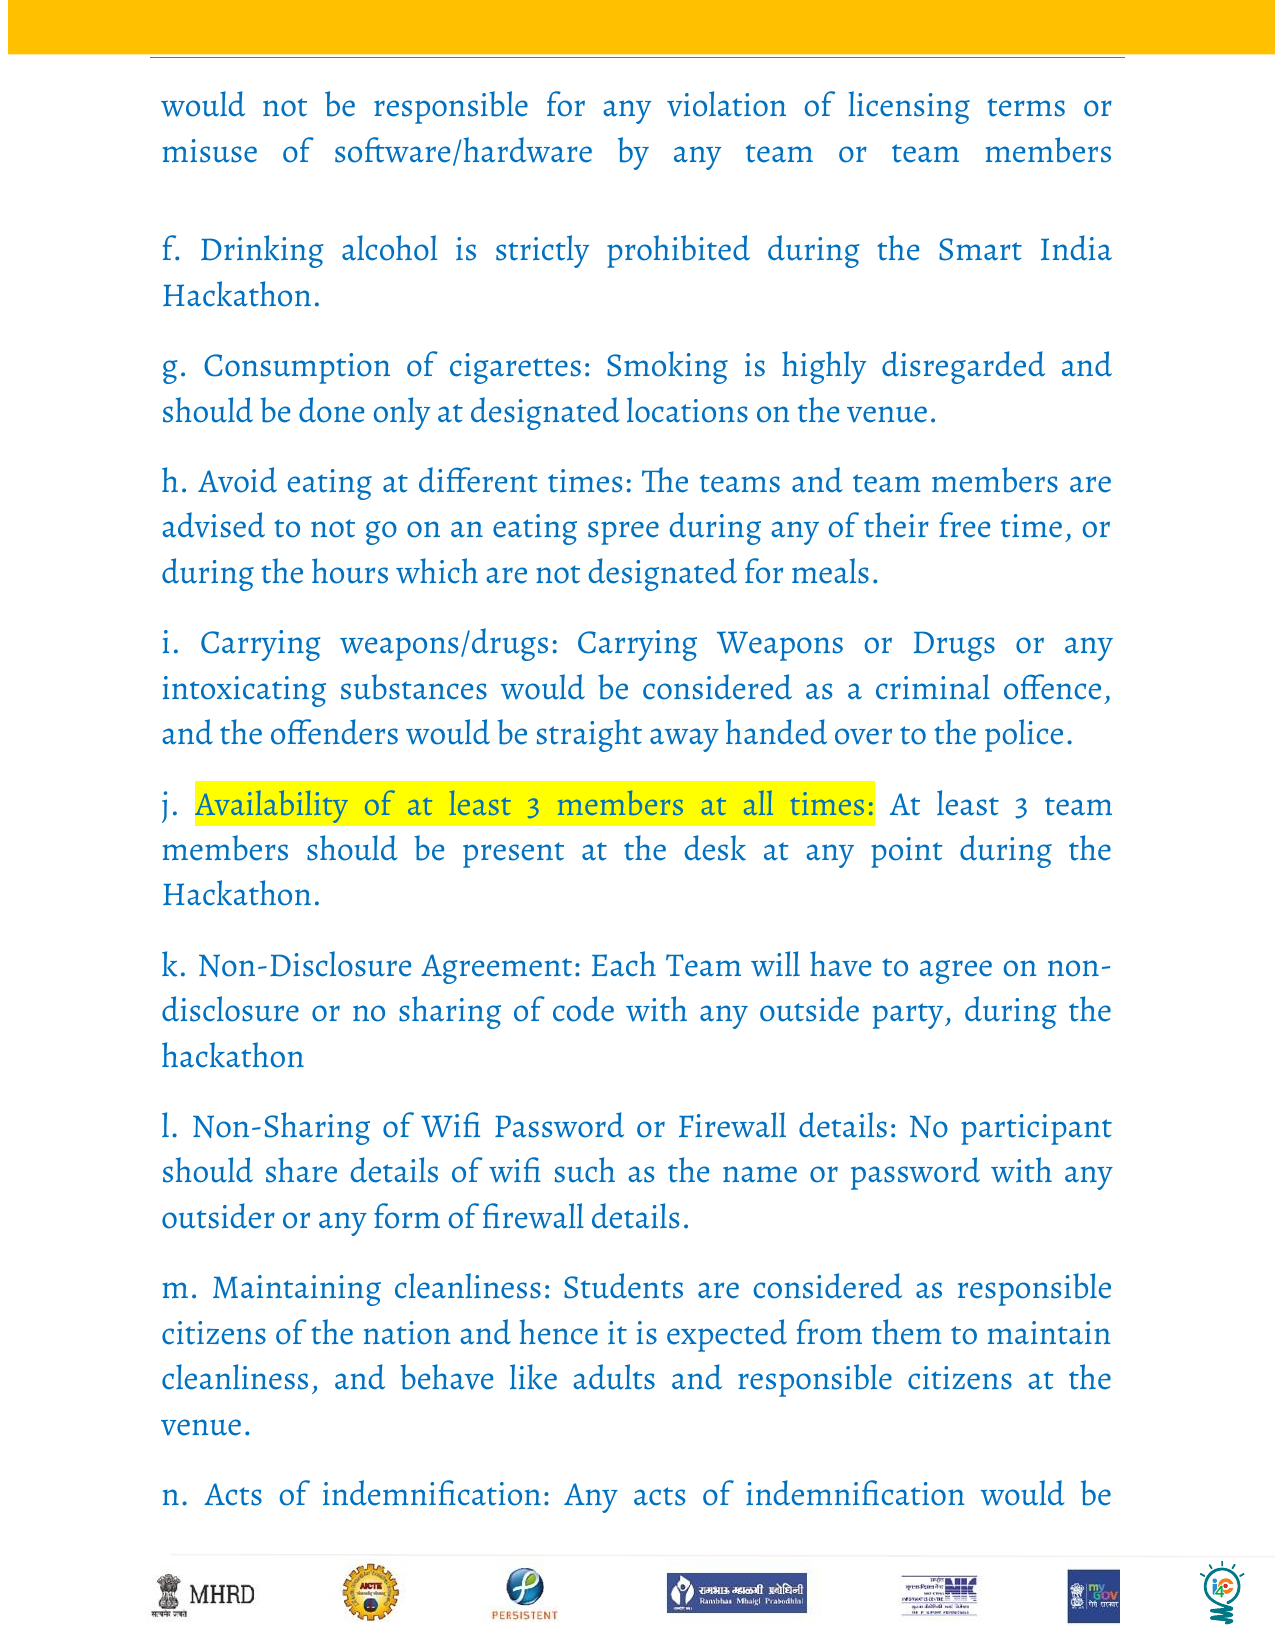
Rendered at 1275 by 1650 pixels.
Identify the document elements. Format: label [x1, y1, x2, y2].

picture [144, 1559, 1120, 1626]
table_cell [150, 58, 1125, 1517]
